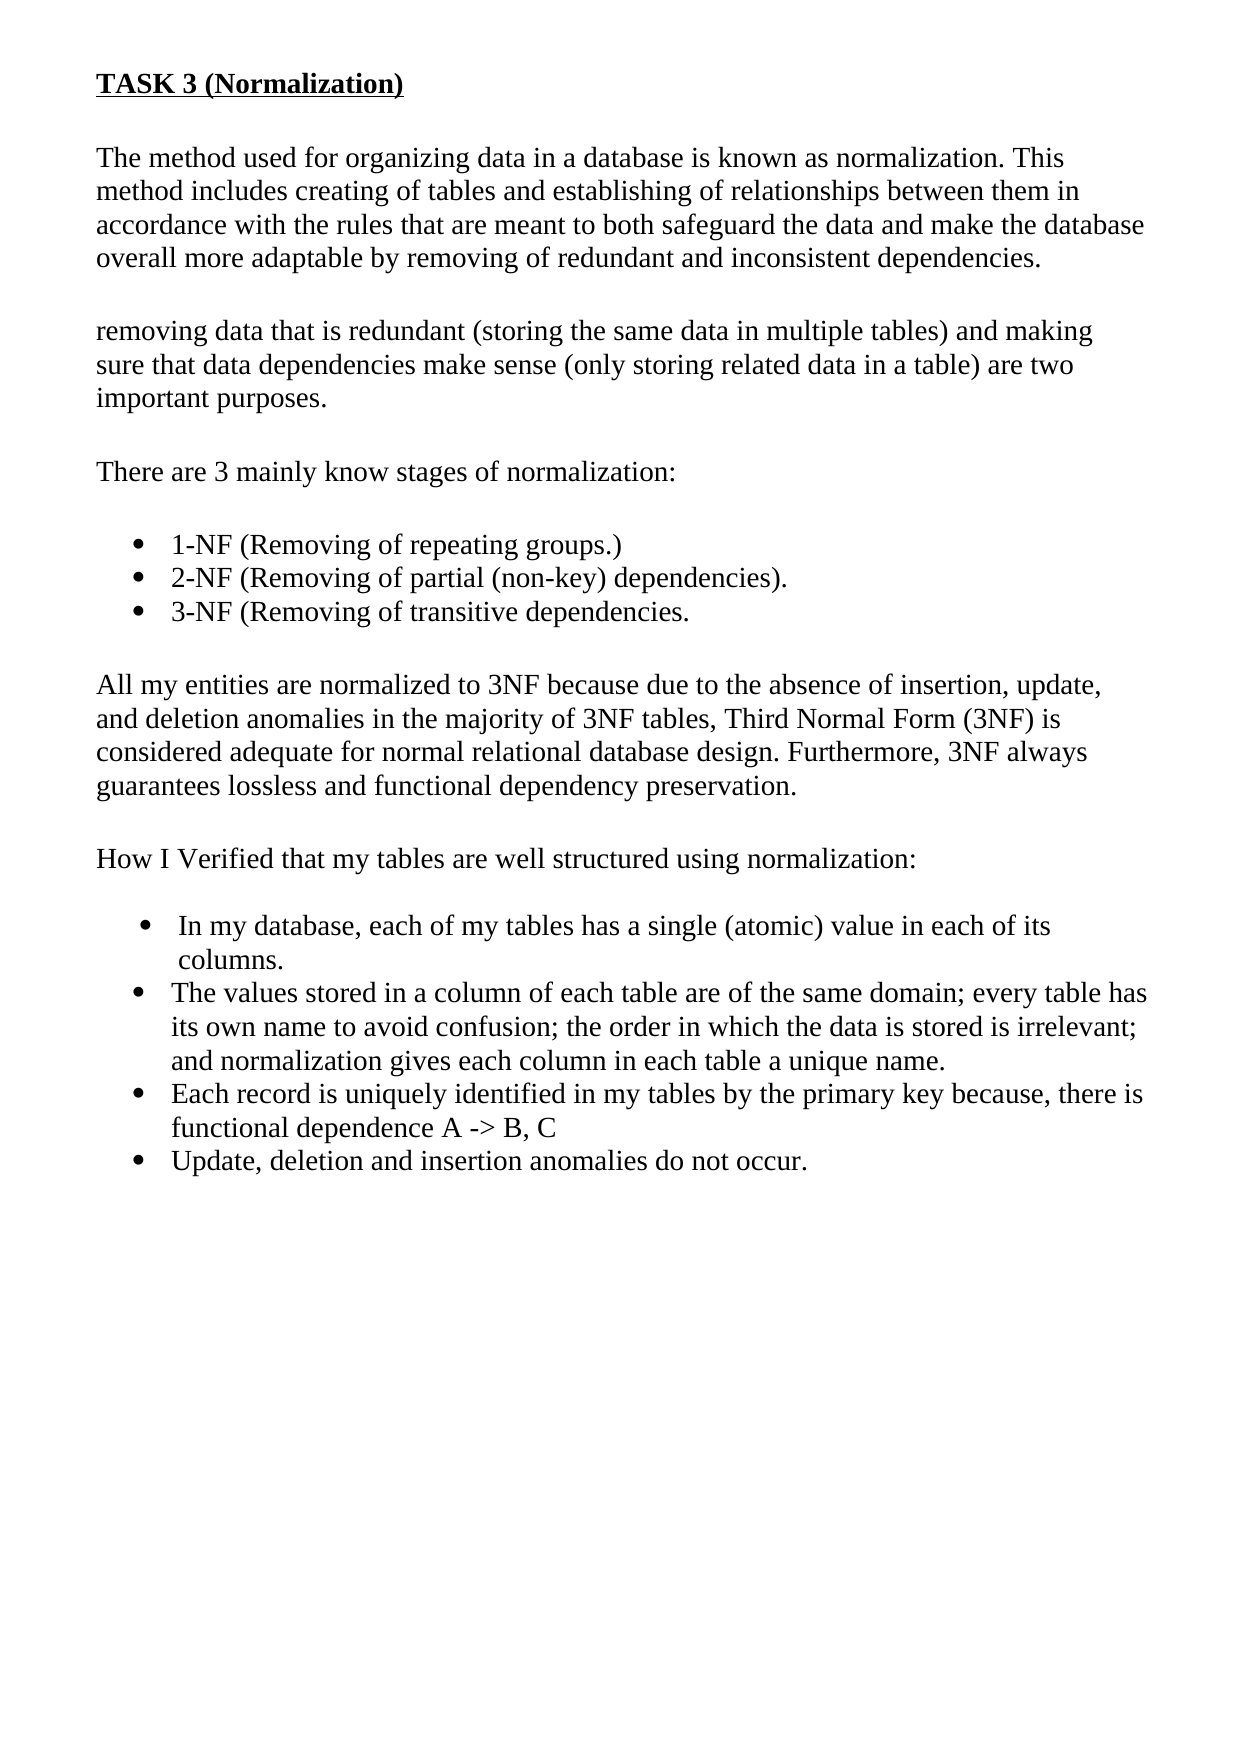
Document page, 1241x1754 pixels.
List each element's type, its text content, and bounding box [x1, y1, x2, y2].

text removing data that is redundant (storing the same data in multiple tables) and making sure that data dependencies make sense (only storing related data in a table) are two important purposes. [96, 313, 1148, 414]
list 2-NF (Removing of partial (non-key) dependencies). [133, 561, 1148, 594]
text All my entities are normalized to 3NF because due to the absence of insertion, update, and deletion anomalies in the majority of 3NF tables, Third Normal Form (3NF) is considered adequate for normal relational database design. Furthermore, 3NF always guarantees lossless and functional dependency preservation. [96, 667, 1148, 802]
text There are 3 mainly know stages of normalization: [96, 454, 1148, 487]
text The method used for organizing data in a database is known as normalization. This method includes creating of tables and establishing of relationships between them in accordance with the rules that are meant to both safeguard the data and make the database overall more adaptable by removing of redundant and inconsistent dependencies. [96, 140, 1148, 274]
list 3-NF (Removing of transitive dependencies. [133, 594, 1148, 628]
list How I Verified that my tables are well structured using normalization: [96, 841, 1148, 875]
text TASK 3 (Normalization) [96, 67, 1148, 100]
list Each record is uniquely identified in my tables by the primary key because, there is functional dependence A -> B, C [133, 1076, 1148, 1143]
list 1-NF (Removing of repeating groups.) [133, 527, 1148, 561]
list Update, deletion and insertion anomalies do not occur. [133, 1143, 1148, 1177]
list The values stored in a column of each table are of the same domain; every table has its own name to avoid confusion; the order in which the data is stored is irrelevant; and normalization gives each column in each table a unique name. [133, 975, 1148, 1076]
list In my database, each of my tables has a single (atomic) value in each of its columns. [140, 908, 1148, 975]
